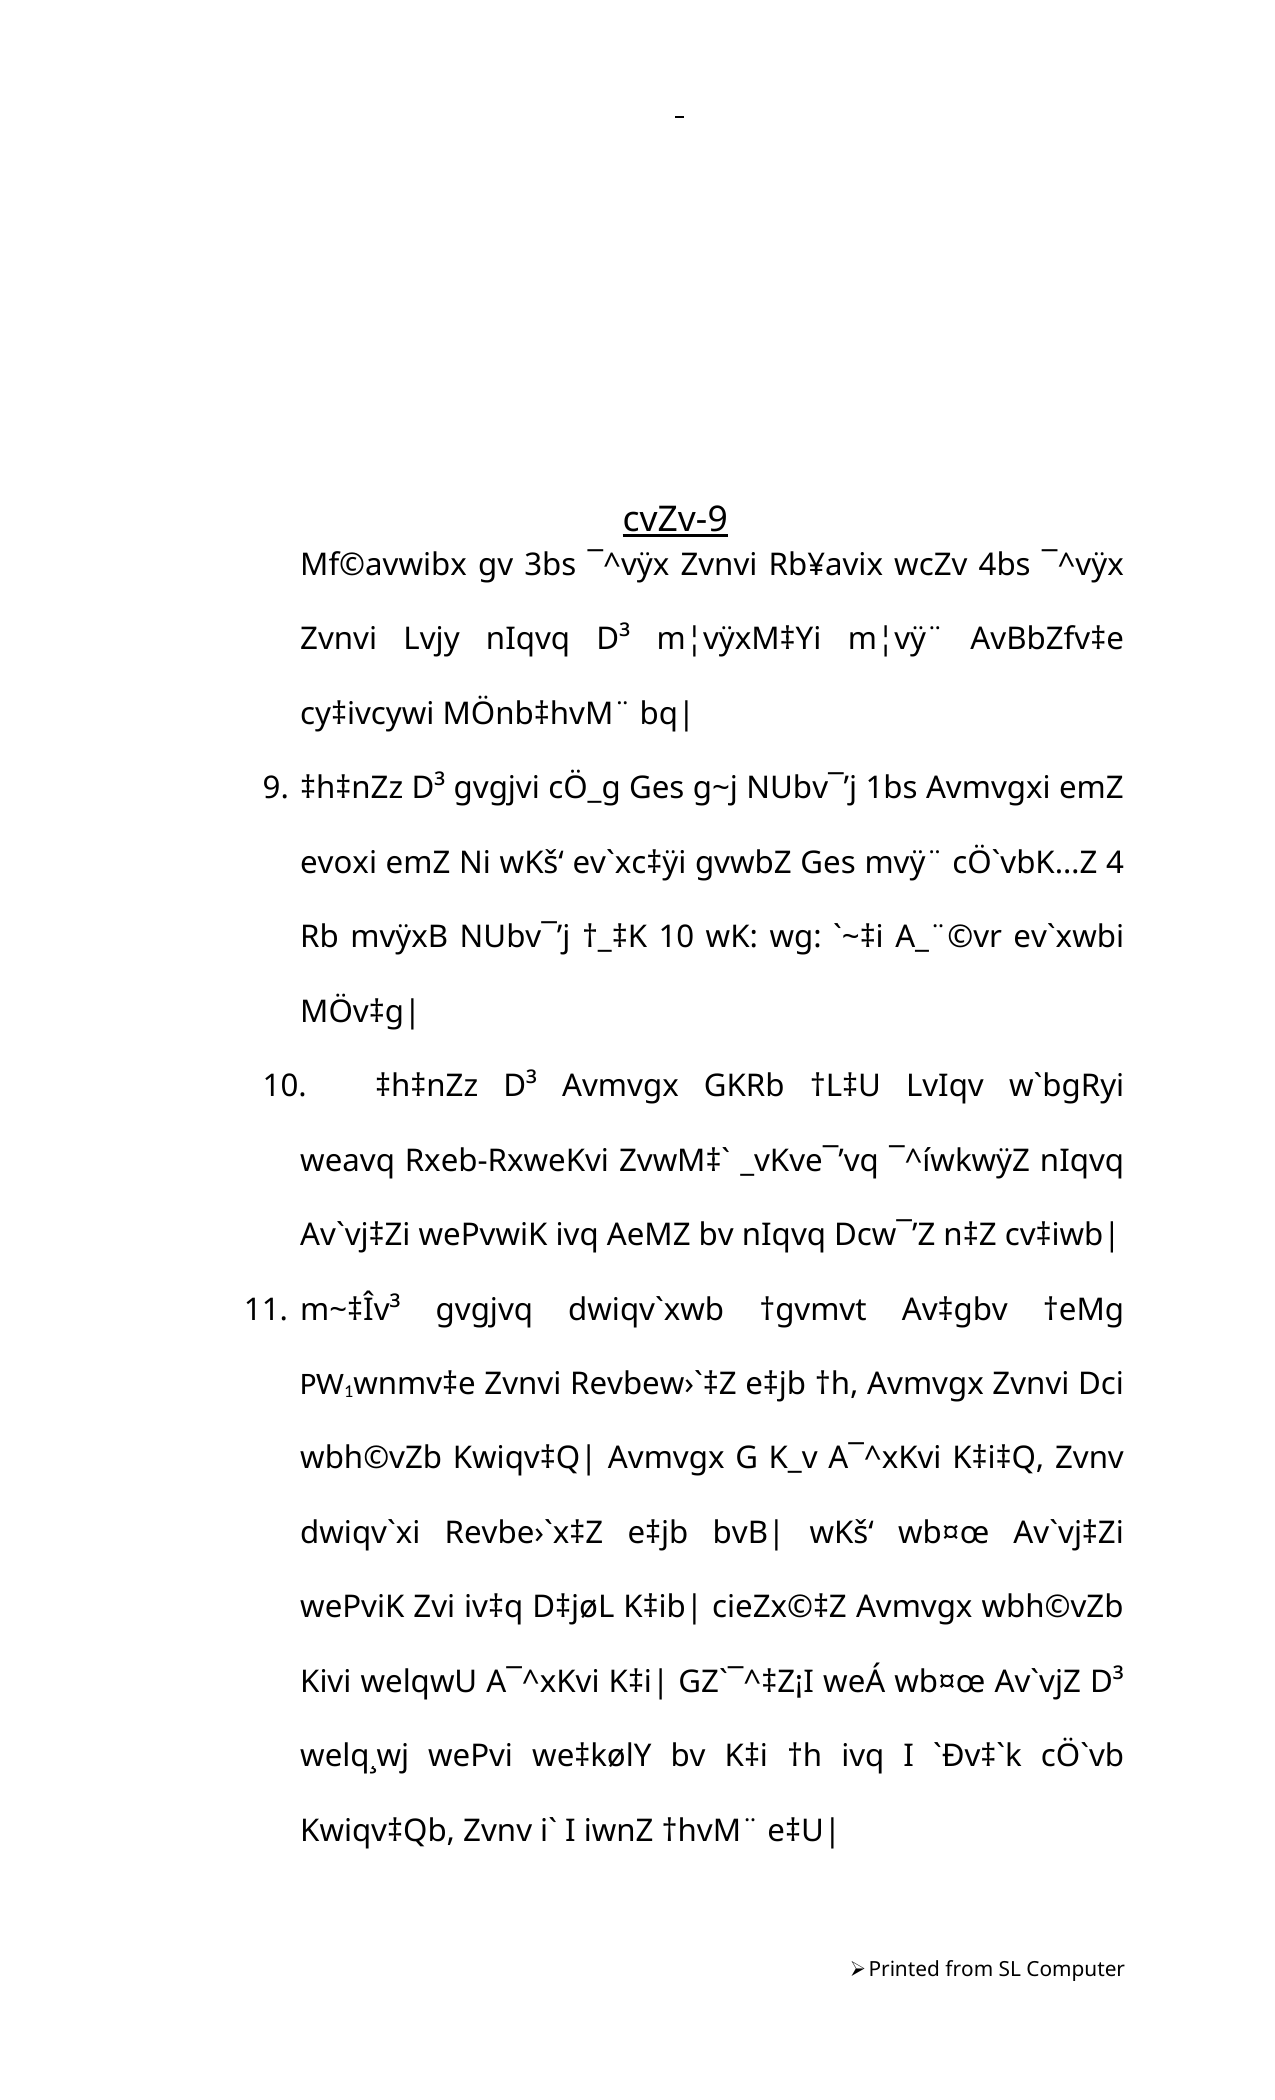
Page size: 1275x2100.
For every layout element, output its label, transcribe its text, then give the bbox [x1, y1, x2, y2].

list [262, 542, 1125, 733]
list m~‡Îv³ gvgjvq dwiqv`xwb †gvmvt Av‡gbv †eMg PW1wnmv‡e Zvnvi Revbew›`‡Z e‡jb †h, Avmvgx Zvnvi Dci wbh©vZb Kwiqv‡Q| Avmvgx G K_v A¯^xKvi K‡i‡Q, Zvnv dwiqv`xi Revbe›`x‡Z e‡jb bvB| wKš‘ wb¤œ Av`vj‡Zi wePviK Zvi iv‡q D‡jøL K‡ib| cieZx©‡Z Avmvgx wbh©vZb Kivi welqwU A¯^xKvi K‡i| GZ`¯^‡Z¡I weÁ wb¤œ Av`vjZ D³ welq¸wj wePvi we‡kølY bv K‡i †h ivq I `Ðv‡`k cÖ`vb Kwiqv‡Qb, Zvnv i` I iwnZ †hvM¨ e‡U| [244, 1286, 1125, 1850]
list ‡h‡nZz D³ Avmvgx GKRb †L‡U LvIqv w`bgRyi weavq Rxeb-RxweKvi ZvwM‡` _vKve¯’vq ¯^íwkwÿZ nIqvq Av`vj‡Zi wePvwiK ivq AeMZ bv nIqvq Dcw¯’Z n‡Z cv‡iwb| [262, 1063, 1125, 1254]
list ‡h‡nZz D³ gvgjvi cÖ_g Ges g~j NUbv¯’j 1bs Avmvgxi emZ evoxi emZ Ni wKš‘ ev`xc‡ÿi gvwbZ Ges mvÿ¨ cÖ`vbK…Z 4 Rb mvÿxB NUbv¯’j †_‡K 10 wK: wg: `~‡i A_¨©vr ev`xwbi MÖv‡g| [262, 765, 1125, 1031]
